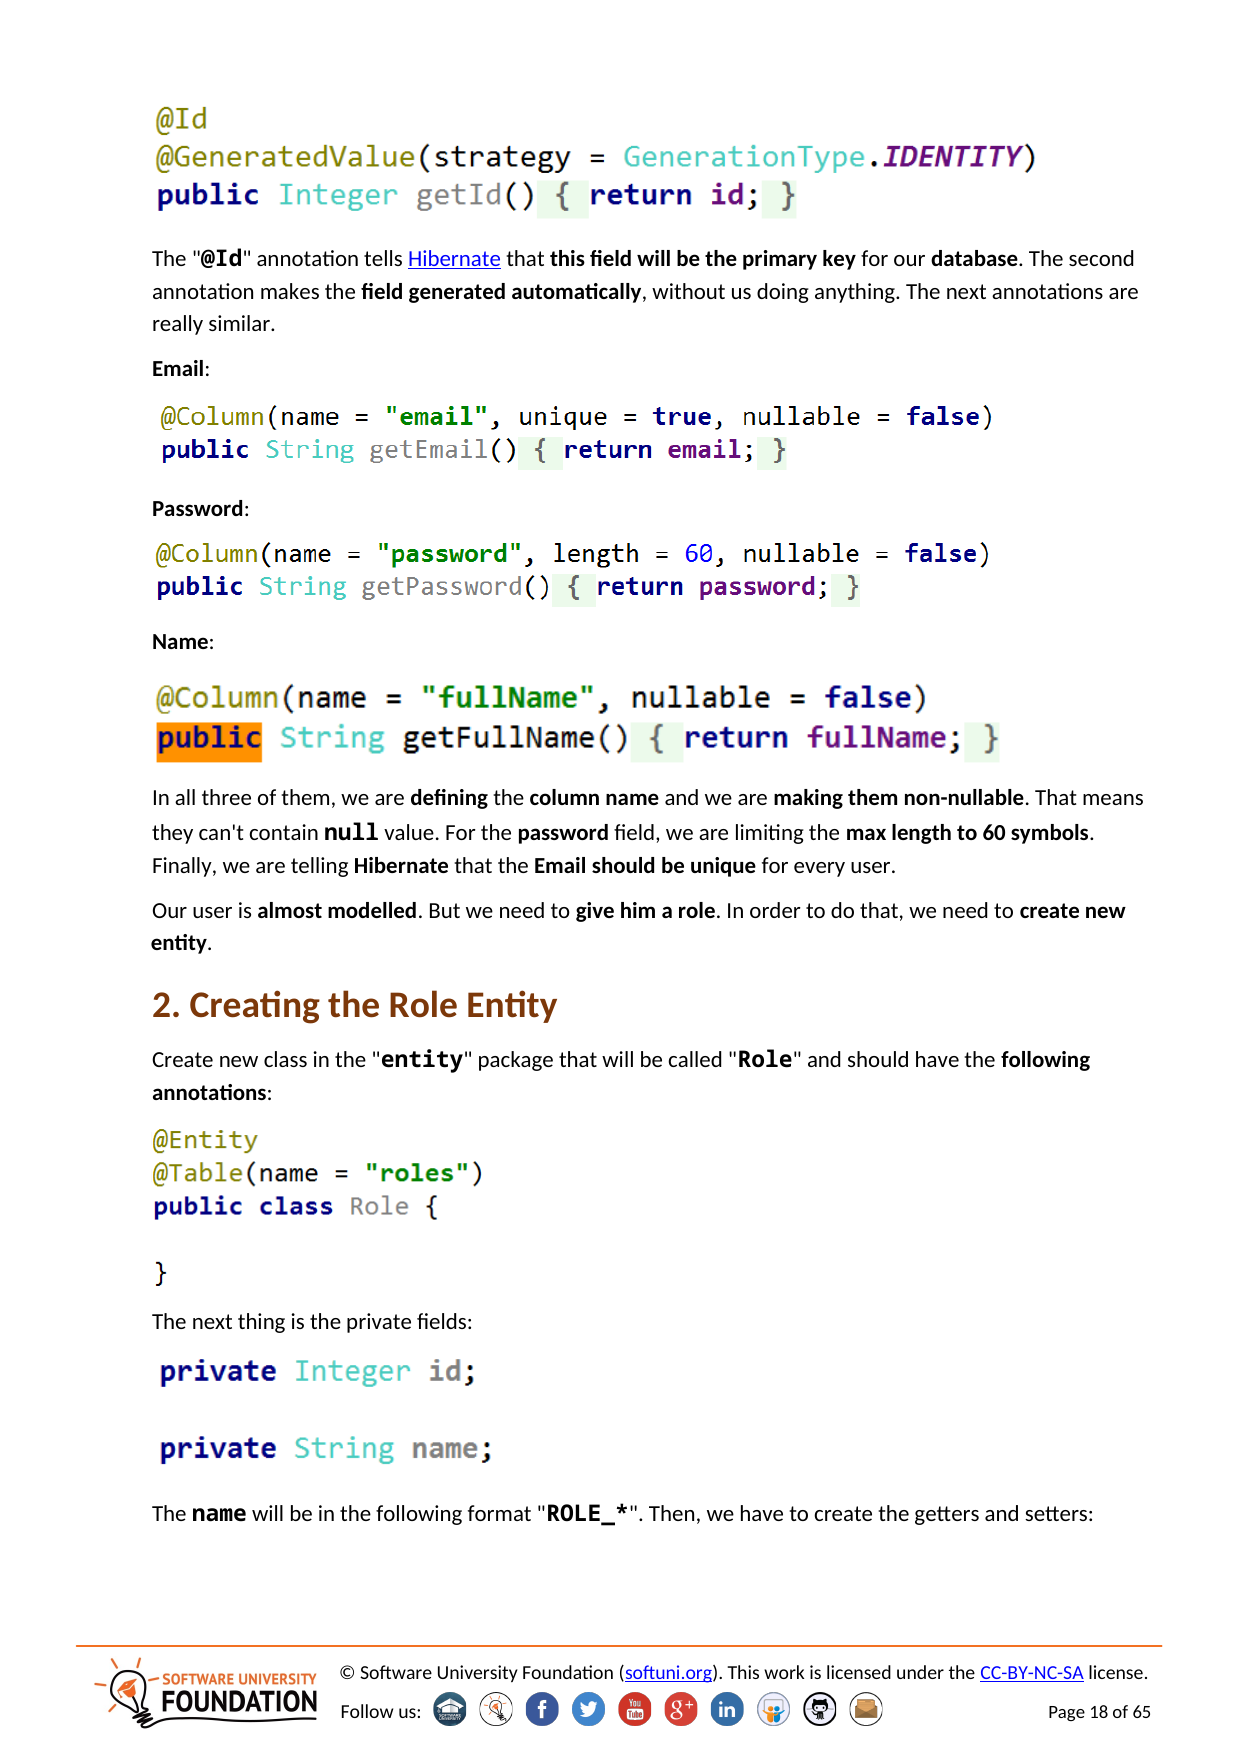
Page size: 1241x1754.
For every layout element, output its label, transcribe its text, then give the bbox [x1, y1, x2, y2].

picture [757, 1692, 790, 1726]
picture [433, 1692, 467, 1726]
picture [525, 1692, 559, 1726]
text The name will be in the following format "ROLE_*". Then, we have to create the getters and setters: [152, 1497, 1163, 1528]
picture [151, 1122, 502, 1291]
picture [151, 539, 1019, 611]
picture [151, 95, 1057, 225]
picture [849, 1692, 883, 1726]
text Name: [152, 627, 1163, 655]
text In all three of them, we are defining the column name and we are making them non-nullable. That means they can't contain null value. For the password field, we are limiting the max length to 60 symbols. Finally, we are telling Hibernate that the Email should be unique for every user. [152, 783, 1163, 879]
picture [710, 1692, 744, 1726]
picture [618, 1692, 652, 1726]
text The next thing is the private fields: [152, 1307, 1163, 1336]
text Email: [152, 354, 1163, 382]
picture [479, 1692, 513, 1726]
picture [803, 1692, 837, 1726]
text Create new class in the "entity" package that will be called "Role" and should have the following annotations: [152, 1042, 1163, 1106]
picture [151, 1352, 505, 1481]
picture [572, 1692, 605, 1726]
subtitle Creating the Role Entity [152, 981, 1163, 1027]
text Our user is almost modelled. But we need to give him a role. In order to do that, we need to create new entity. [151, 896, 1163, 956]
text The "@Id" annotation tells Hibernate that this field will be the primary key for our database. The second annotation makes the field generated automatically, without us doing anything. The next annotations are really similar. [152, 242, 1163, 337]
text Password: [152, 494, 1163, 522]
picture [151, 671, 1007, 767]
picture [151, 398, 1016, 478]
picture [93, 1656, 317, 1729]
picture [664, 1692, 698, 1726]
